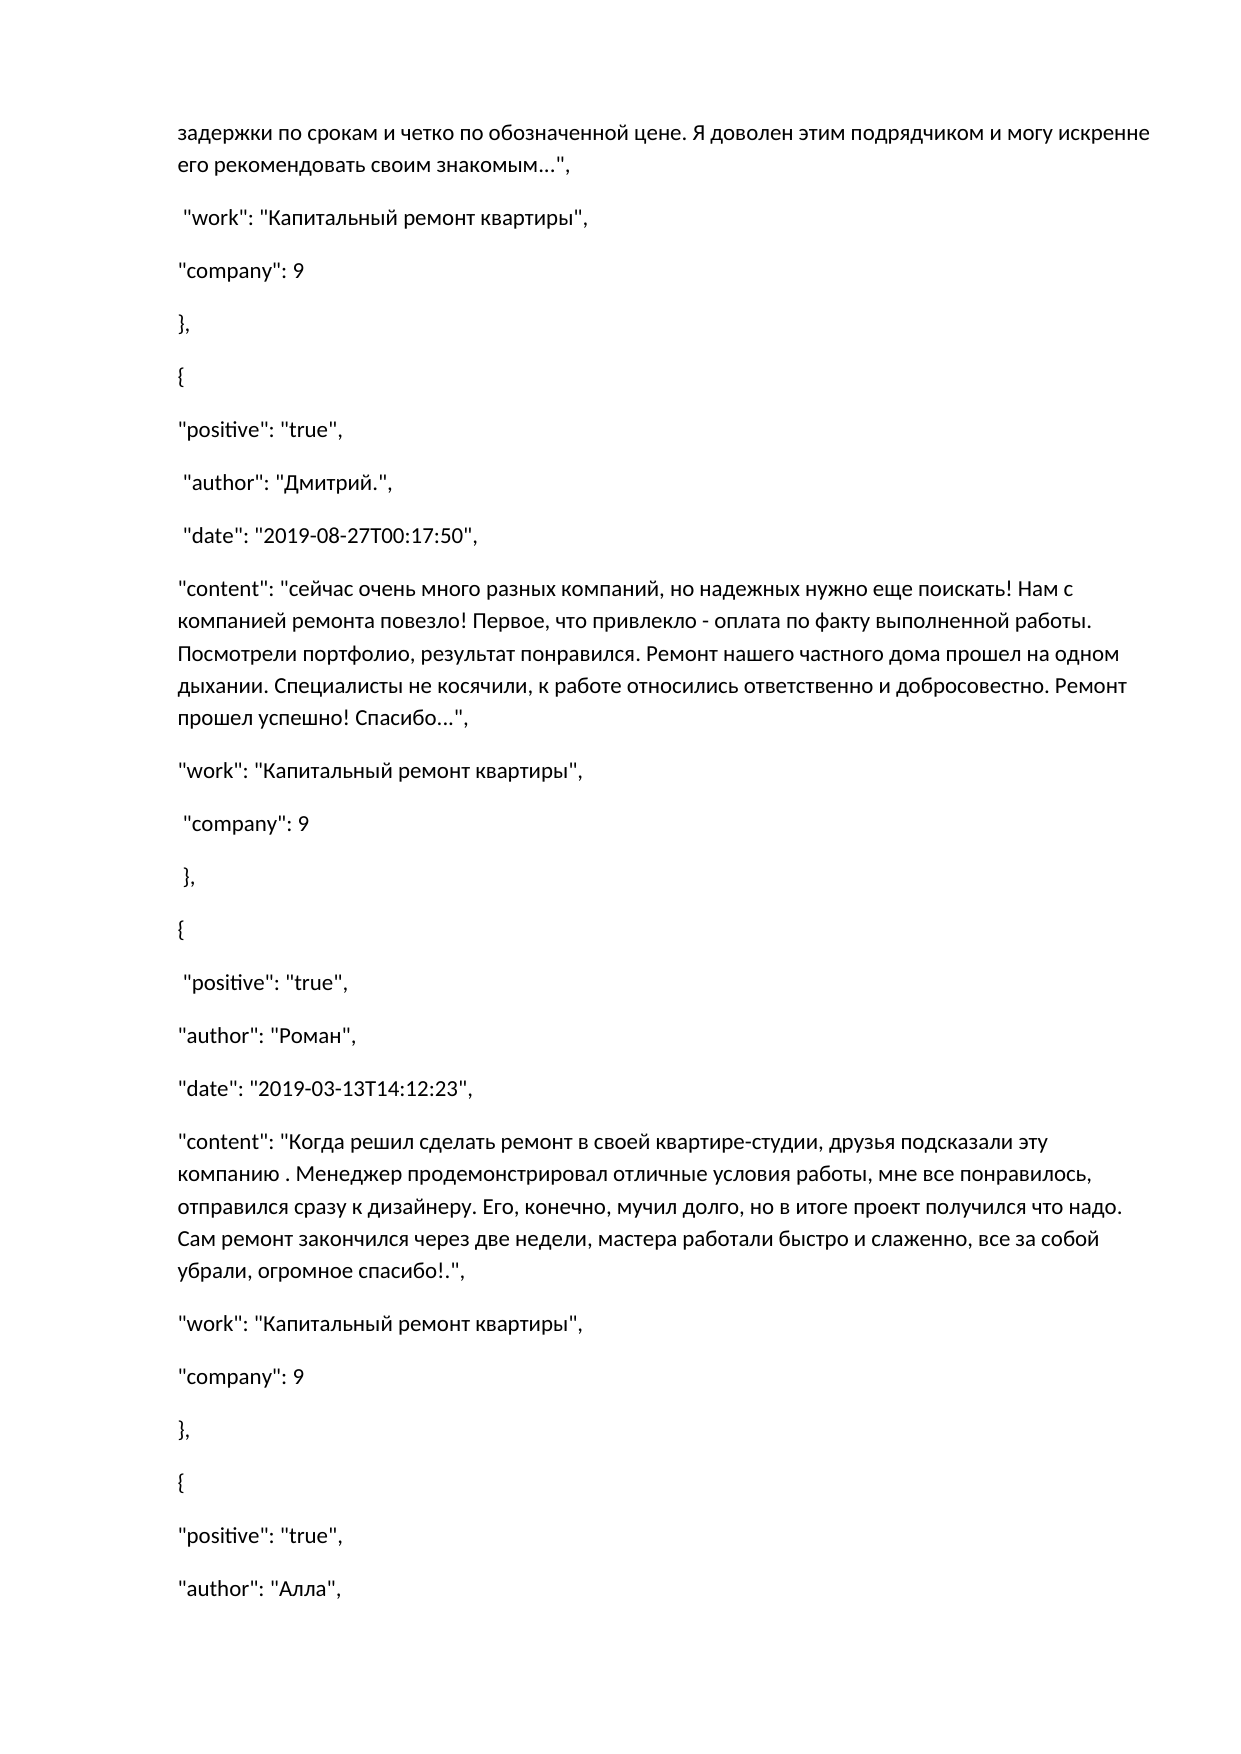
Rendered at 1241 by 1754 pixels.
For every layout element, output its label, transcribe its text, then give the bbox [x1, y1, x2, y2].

text { [177, 915, 1152, 943]
text "date": "2019-03-13T14:12:23", [177, 1074, 1152, 1102]
text }, [177, 862, 1152, 890]
text { [177, 1468, 1152, 1496]
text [177, 118, 1152, 178]
text "author": "Алла", [177, 1574, 1152, 1602]
text { [177, 362, 1152, 390]
text "date": "2019-08-27T00:17:50", [177, 521, 1152, 549]
text "content": "Когда решил сделать ремонт в своей квартире-студии, друзья подсказали эту компанию . Менеджер продемонстрировал отличные условия работы, мне все понравилось, отправился сразу к дизайнеру. Его, конечно, мучил долго, но в итоге проект получился что надо. Сам ремонт закончился через две недели, мастера работали быстро и слаженно, все за собой убрали, огромное спасибо!.", [177, 1127, 1152, 1284]
text }, [177, 1415, 1152, 1443]
text "work": "Капитальный ремонт квартиры", [177, 756, 1152, 784]
text "company": 9 [177, 256, 1152, 284]
text "author": "Дмитрий.", [177, 468, 1152, 496]
text "work": "Капитальный ремонт квартиры", [177, 203, 1152, 231]
text "company": 9 [177, 1362, 1152, 1390]
text "positive": "true", [177, 968, 1152, 996]
text "work": "Капитальный ремонт квартиры", [177, 1309, 1152, 1337]
text "author": "Роман", [177, 1021, 1152, 1049]
text "company": 9 [177, 809, 1152, 837]
text "content": "сейчас очень много разных компаний, но надежных нужно еще поискать! Нам с компанией ремонта повезло! Первое, что привлекло - оплата по факту выполненной работы. Посмотрели портфолио, результат понравился. Ремонт нашего частного дома прошел на одном дыхании. Специалисты не косячили, к работе относились ответственно и добросовестно. Ремонт прошел успешно! Спасибо...", [177, 574, 1152, 731]
text }, [177, 309, 1152, 337]
text "positive": "true", [177, 1521, 1152, 1549]
text "positive": "true", [177, 415, 1152, 443]
